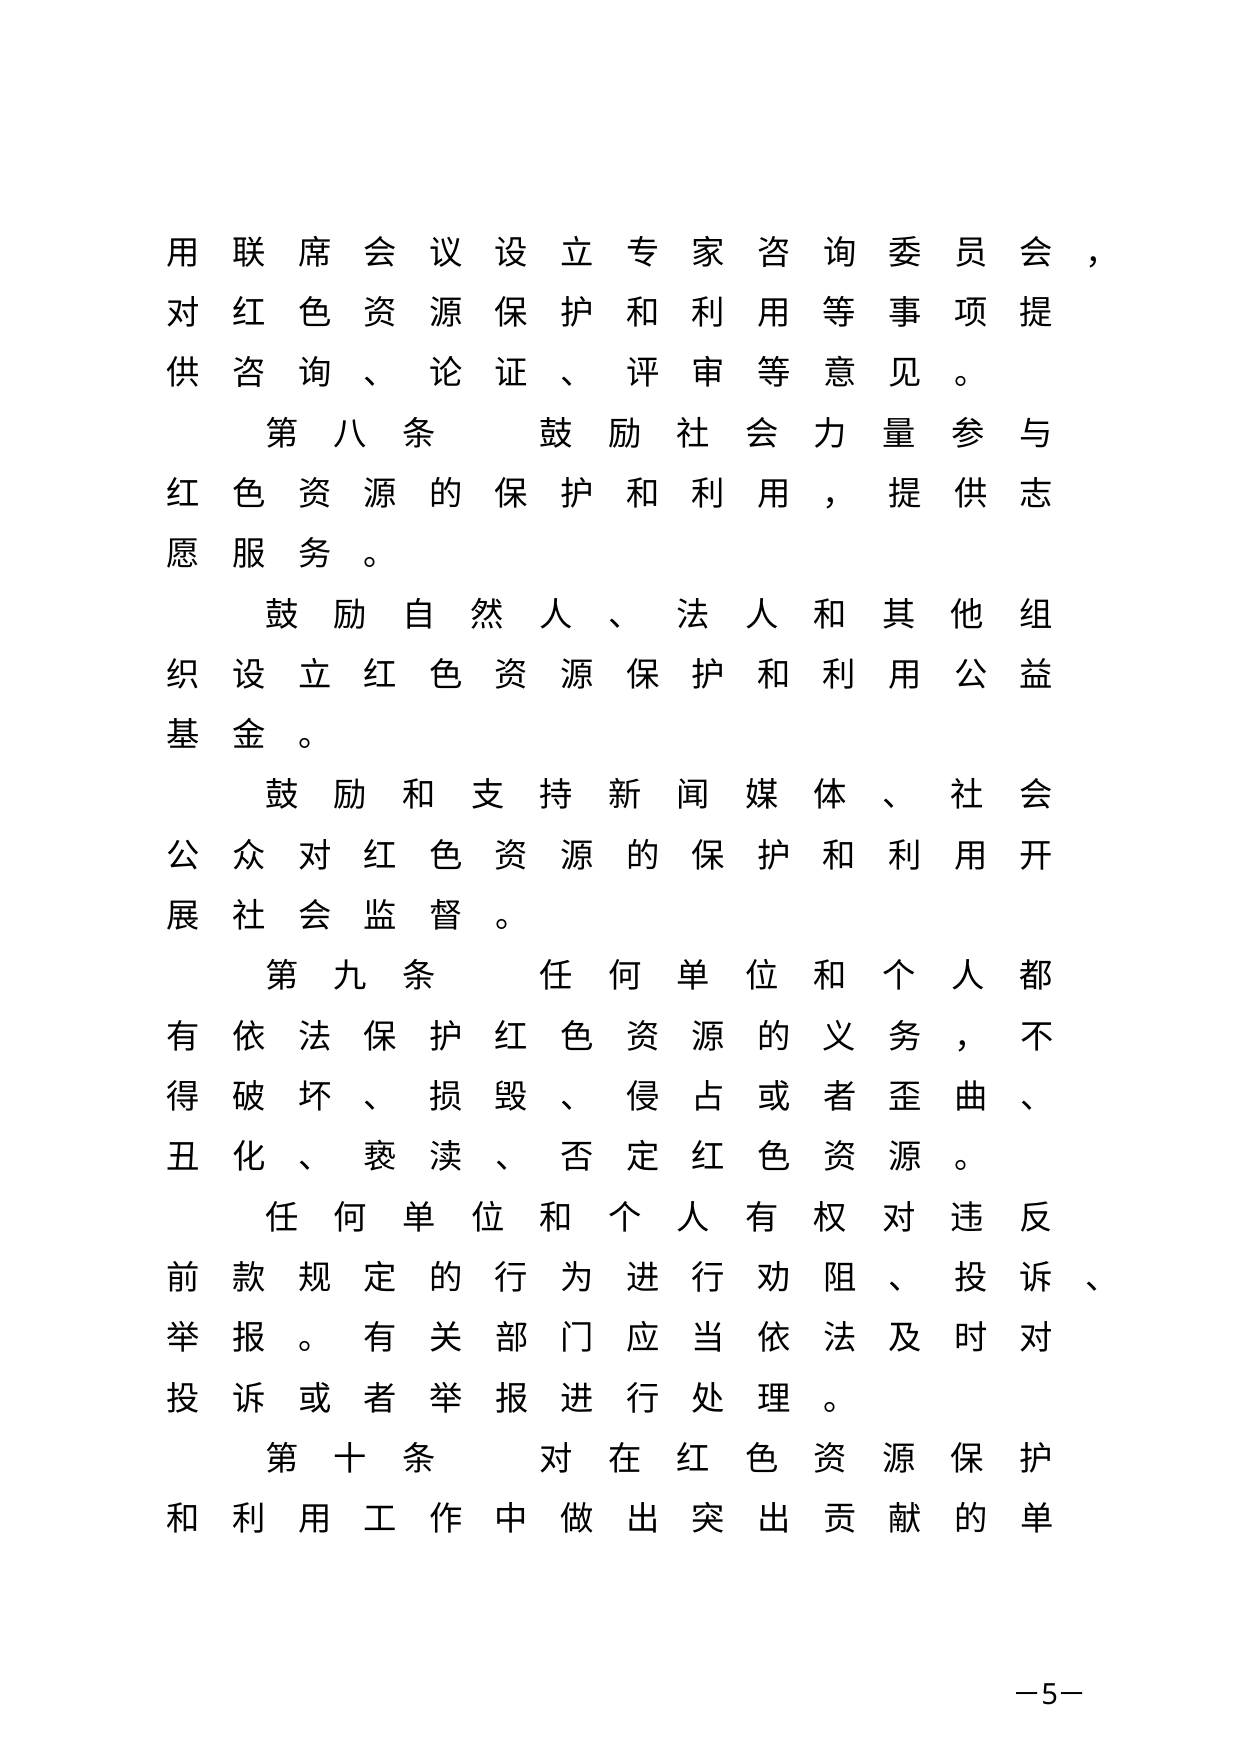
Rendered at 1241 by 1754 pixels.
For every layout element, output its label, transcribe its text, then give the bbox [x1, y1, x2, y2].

text 鼓励和支持新闻媒体、社会公众对红色资源的保护和利用开展社会监督。 [167, 762, 1085, 943]
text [167, 219, 1085, 400]
text 鼓励自然人、法人和其他组织设立红色资源保护和利用公益基金。 [167, 581, 1085, 762]
text 任何单位和个人有权对违反前款规定的行为进行劝阻、投诉、举报。有关部门应当依法及时对投诉或者举报进行处理。 [167, 1184, 1085, 1426]
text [167, 1426, 1085, 1546]
text 第八条 鼓励社会力量参与红色资源的保护和利用，提供志愿服务。 [167, 400, 1085, 581]
text 第九条 任何单位和个人都有依法保护红色资源的义务，不得破坏、损毁、侵占或者歪曲、丑化、亵渎、否定红色资源。 [167, 943, 1085, 1184]
